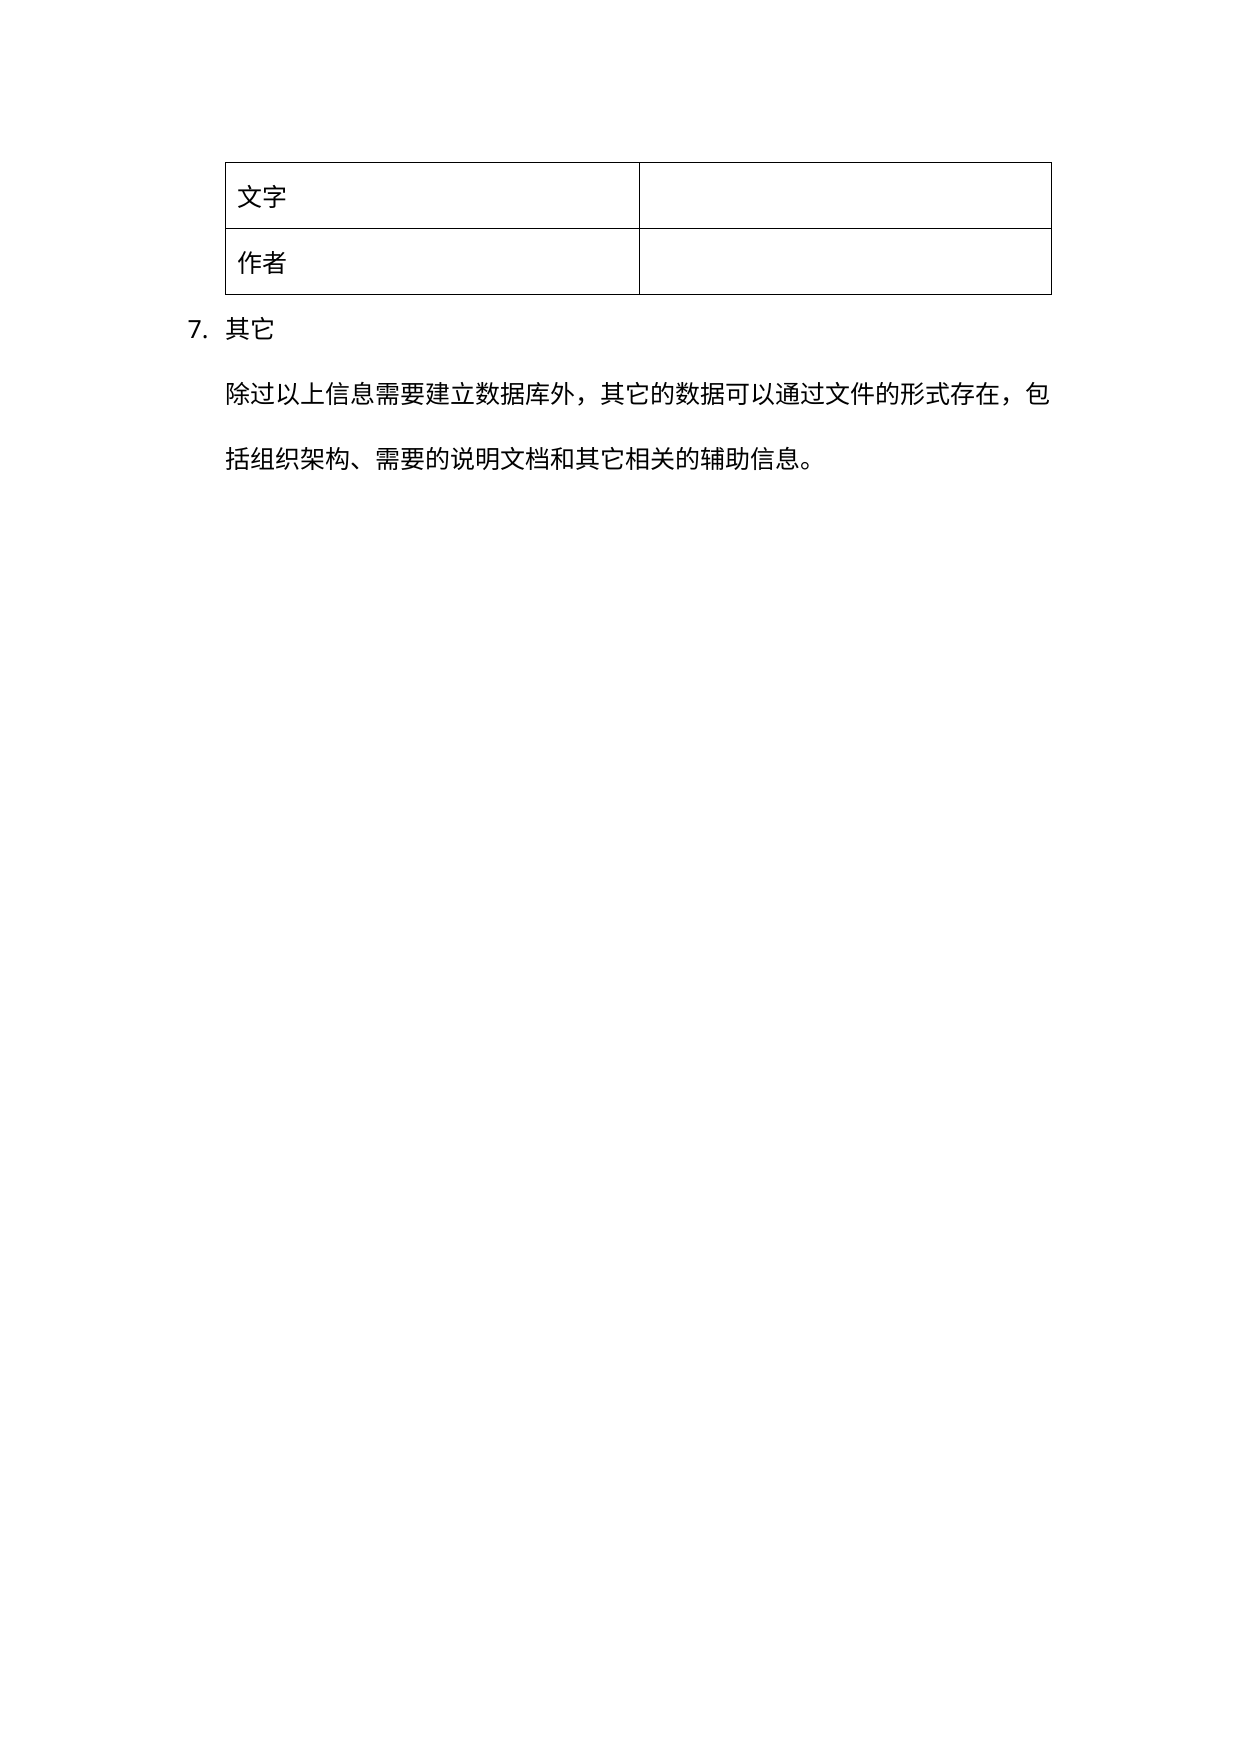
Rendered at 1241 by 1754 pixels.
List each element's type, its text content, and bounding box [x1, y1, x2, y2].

list 其它 [187, 295, 1053, 360]
table_cell 作者 [226, 229, 639, 294]
list 除过以上信息需要建立数据库外，其它的数据可以通过文件的形式存在，包括组织架构、需要的说明文档和其它相关的辅助信息。 [225, 360, 1053, 490]
table_cell [640, 163, 1051, 228]
table_cell 文字 [226, 163, 639, 228]
table_cell [640, 229, 1051, 294]
